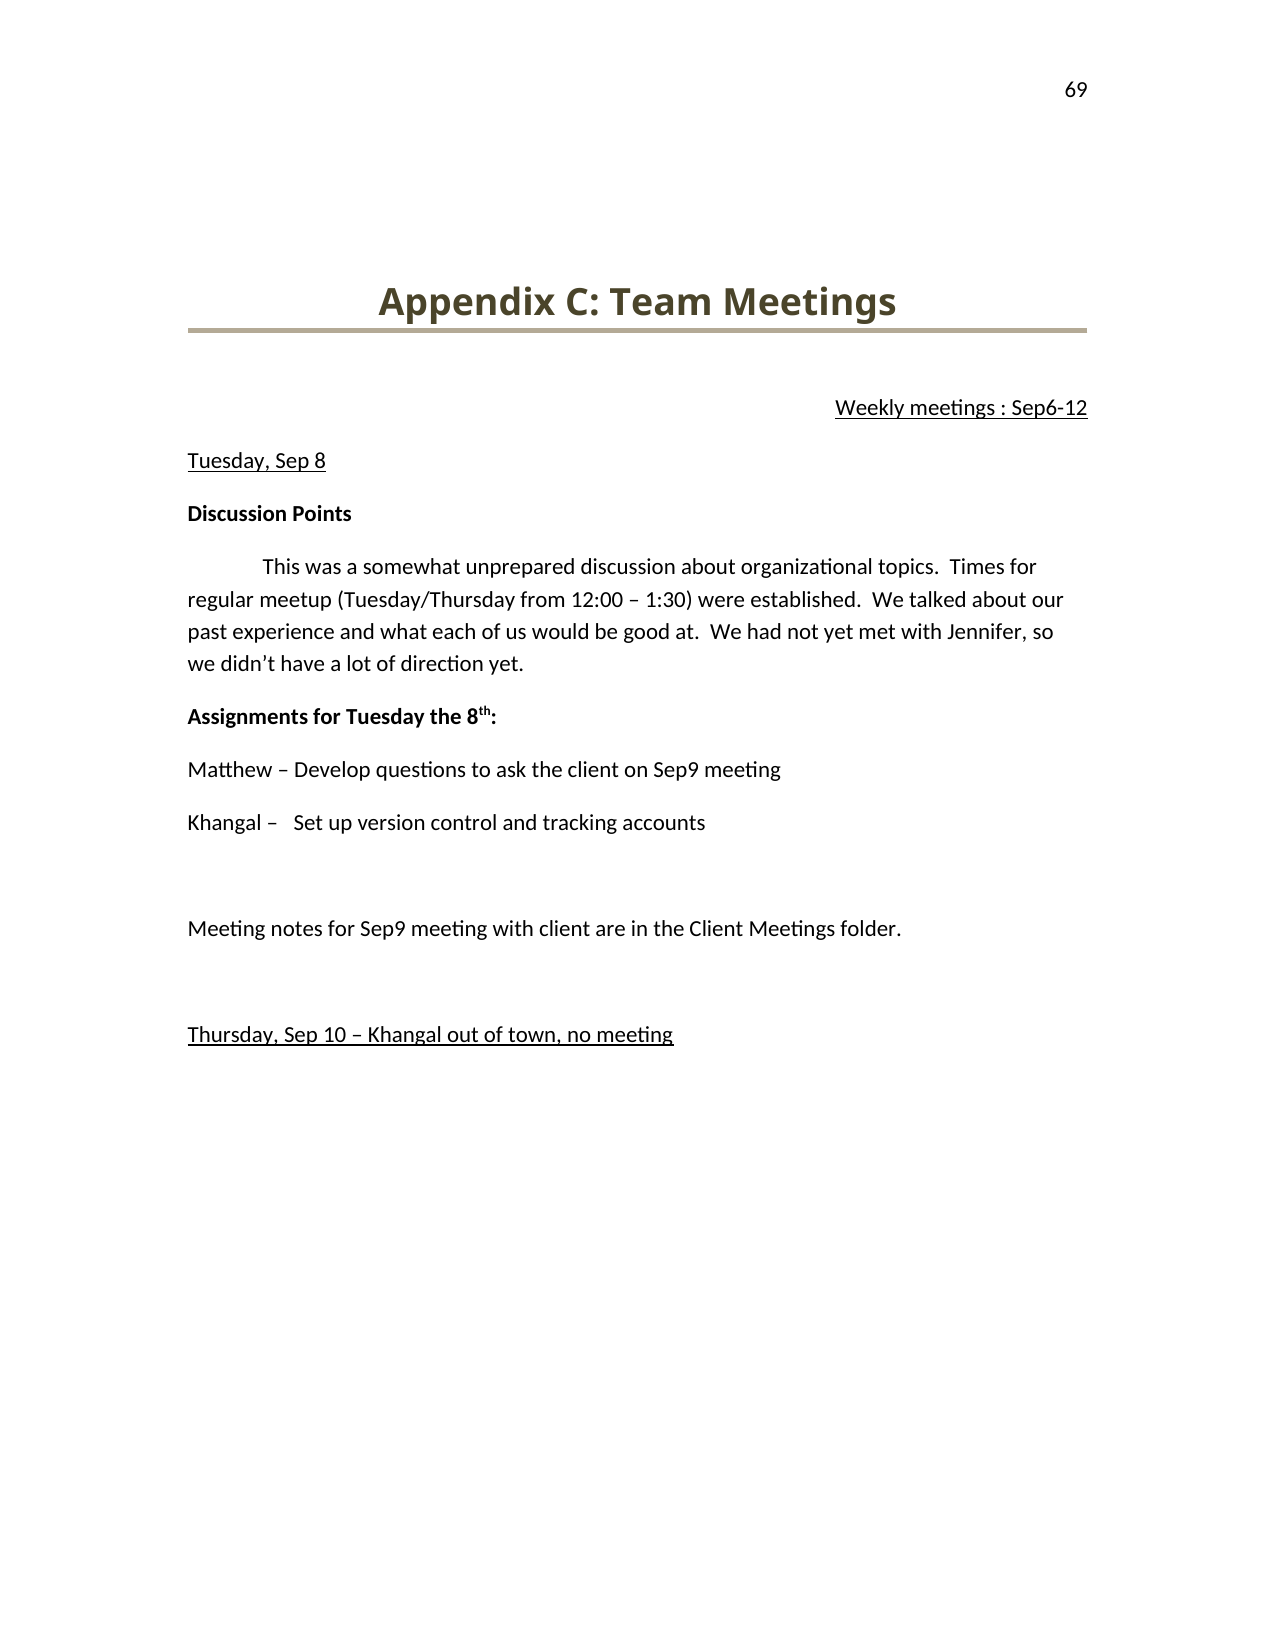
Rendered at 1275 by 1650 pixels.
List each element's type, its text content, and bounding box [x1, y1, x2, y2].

text Matthew – Develop questions to ask the client on Sep9 meeting [187, 755, 1087, 783]
text Khangal – Set up version control and tracking accounts [187, 808, 1087, 836]
text Assignments for Tuesday the 8th: [187, 702, 1087, 730]
subtitle Appendix C: Team Meetings [187, 275, 1087, 333]
text Meeting notes for Sep9 meeting with client are in the Client Meetings folder. [187, 914, 1087, 942]
text Weekly meetings : Sep6-12 [187, 393, 1087, 421]
text Tuesday, Sep 8 [187, 446, 1087, 474]
text This was a somewhat unprepared discussion about organizational topics. Times for regular meetup (Tuesday/Thursday from 12:00 – 1:30) were established. We talked about our past experience and what each of us would be good at. We had not yet met with Jennifer, so we didn’t have a lot of direction yet. [187, 552, 1087, 677]
text Discussion Points [187, 499, 1087, 527]
text Thursday, Sep 10 – Khangal out of town, no meeting [187, 1020, 1087, 1048]
